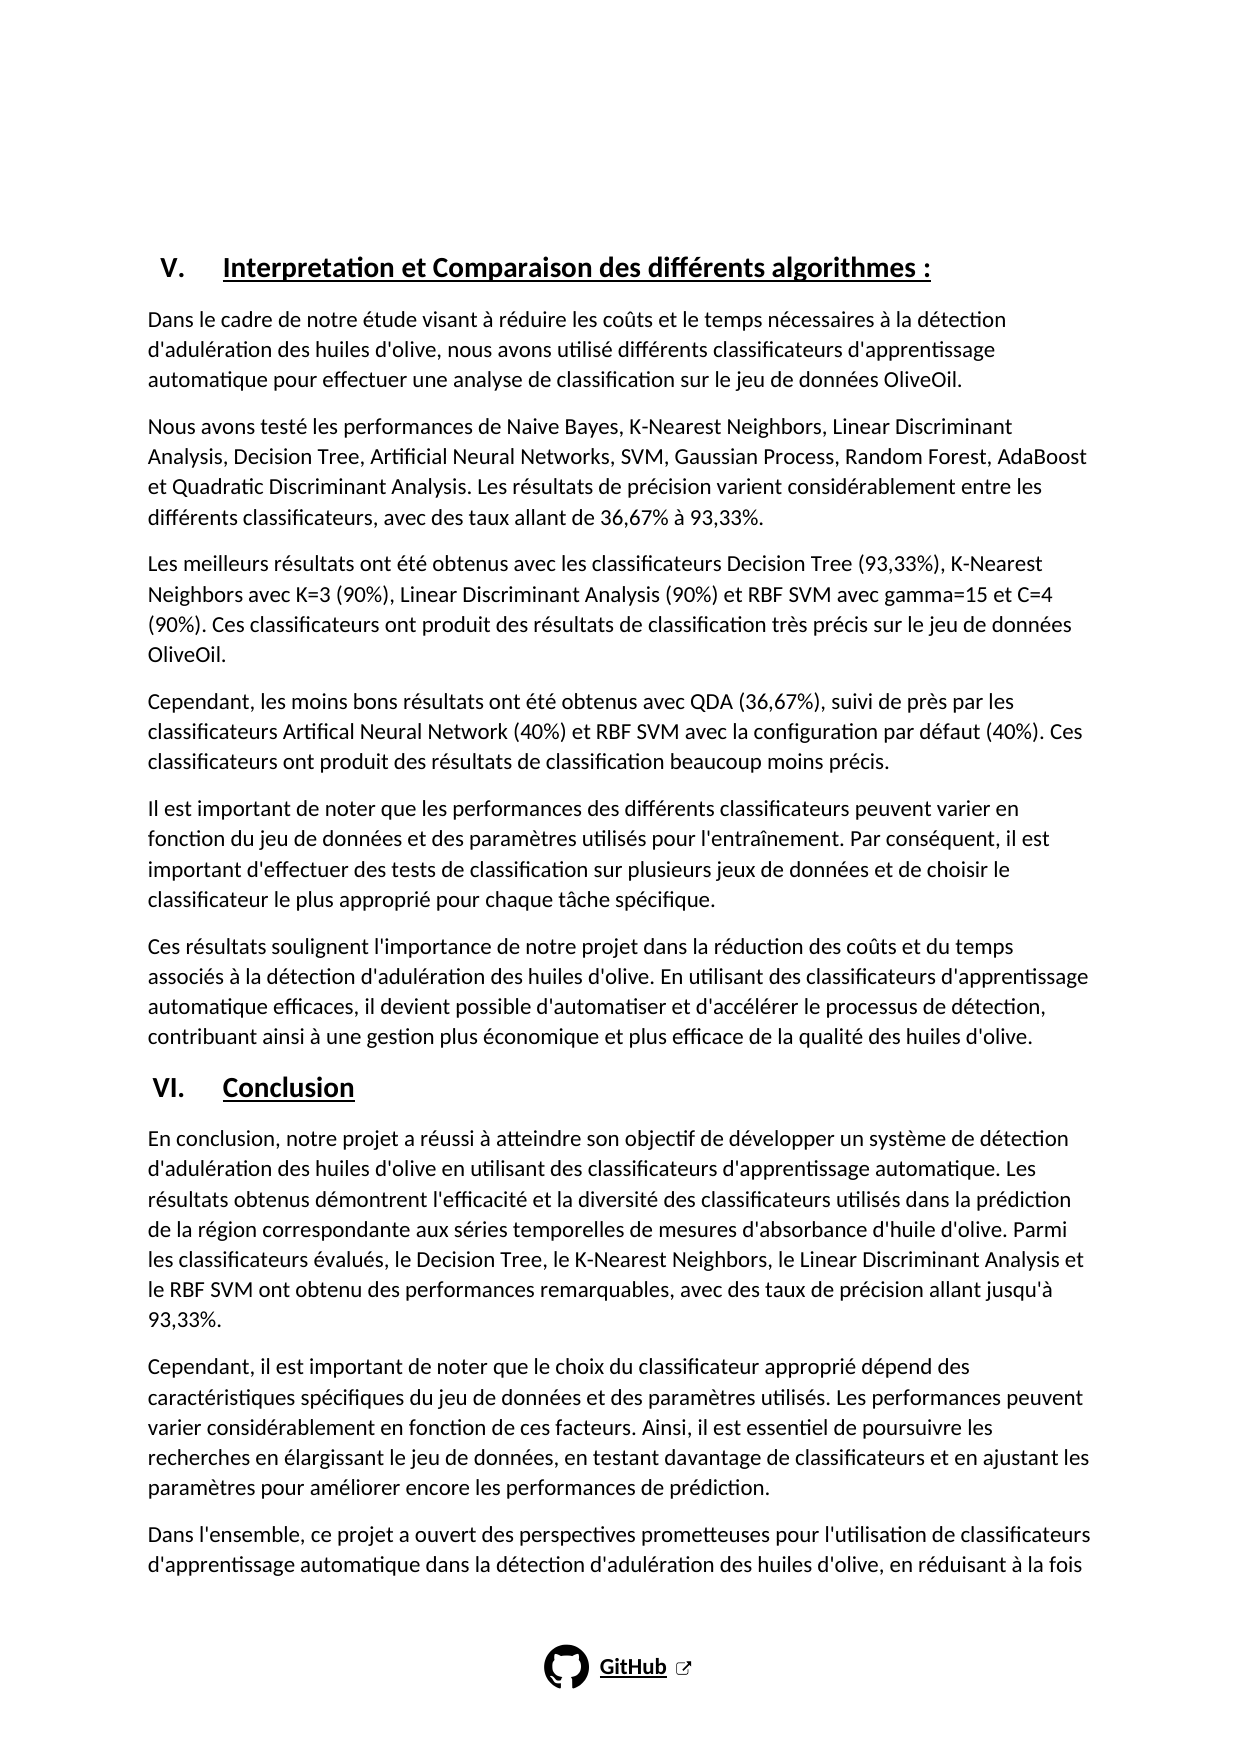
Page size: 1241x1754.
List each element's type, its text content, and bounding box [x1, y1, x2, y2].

text Les meilleurs résultats ont été obtenus avec les classificateurs Decision Tree (93,33%), K-Nearest Neighbors avec K=3 (90%), Linear Discriminant Analysis (90%) et RBF SVM avec gamma=15 et C=4 (90%). Ces classificateurs ont produit des résultats de classification très précis sur le jeu de données OliveOil. [148, 549, 1093, 668]
list Interpretation et Comparaison des différents algorithmes : [185, 249, 1093, 285]
text Cependant, il est important de noter que le choix du classificateur approprié dépend des caractéristiques spécifiques du jeu de données et des paramètres utilisés. Les performances peuvent varier considérablement en fonction de ces facteurs. Ainsi, il est essentiel de poursuivre les recherches en élargissant le jeu de données, en testant davantage de classificateurs et en ajustant les paramètres pour améliorer encore les performances de prédiction. [148, 1352, 1093, 1501]
text Dans le cadre de notre étude visant à réduire les coûts et le temps nécessaires à la détection d'adulération des huiles d'olive, nous avons utilisé différents classificateurs d'apprentissage automatique pour effectuer une analyse de classification sur le jeu de données OliveOil. [148, 305, 1093, 393]
text En conclusion, notre projet a réussi à atteindre son objectif de développer un système de détection d'adulération des huiles d'olive en utilisant des classificateurs d'apprentissage automatique. Les résultats obtenus démontrent l'efficacité et la diversité des classificateurs utilisés dans la prédiction de la région correspondante aux séries temporelles de mesures d'absorbance d'huile d'olive. Parmi les classificateurs évalués, le Decision Tree, le K-Nearest Neighbors, le Linear Discriminant Analysis et le RBF SVM ont obtenu des performances remarquables, avec des taux de précision allant jusqu'à 93,33%. [148, 1124, 1093, 1334]
picture [676, 1660, 692, 1676]
text Nous avons testé les performances de Naive Bayes, K-Nearest Neighbors, Linear Discriminant Analysis, Decision Tree, Artificial Neural Networks, SVM, Gaussian Process, Random Forest, AdaBoost et Quadratic Discriminant Analysis. Les résultats de précision varient considérablement entre les différents classificateurs, avec des taux allant de 36,67% à 93,33%. [148, 412, 1093, 531]
picture [543, 1644, 590, 1690]
text Ces résultats soulignent l'importance de notre projet dans la réduction des coûts et du temps associés à la détection d'adulération des huiles d'olive. En utilisant des classificateurs d'apprentissage automatique efficaces, il devient possible d'automatiser et d'accélérer le processus de détection, contribuant ainsi à une gestion plus économique et plus efficace de la qualité des huiles d'olive. [148, 932, 1093, 1050]
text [148, 1520, 1093, 1578]
list Conclusion [185, 1069, 1093, 1105]
text Cependant, les moins bons résultats ont été obtenus avec QDA (36,67%), suivi de près par les classificateurs Artifical Neural Network (40%) et RBF SVM avec la configuration par défaut (40%). Ces classificateurs ont produit des résultats de classification beaucoup moins précis. [148, 687, 1093, 775]
text Il est important de noter que les performances des différents classificateurs peuvent varier en fonction du jeu de données et des paramètres utilisés pour l'entraînement. Par conséquent, il est important d'effectuer des tests de classification sur plusieurs jeux de données et de choisir le classificateur le plus approprié pour chaque tâche spécifique. [148, 794, 1093, 913]
